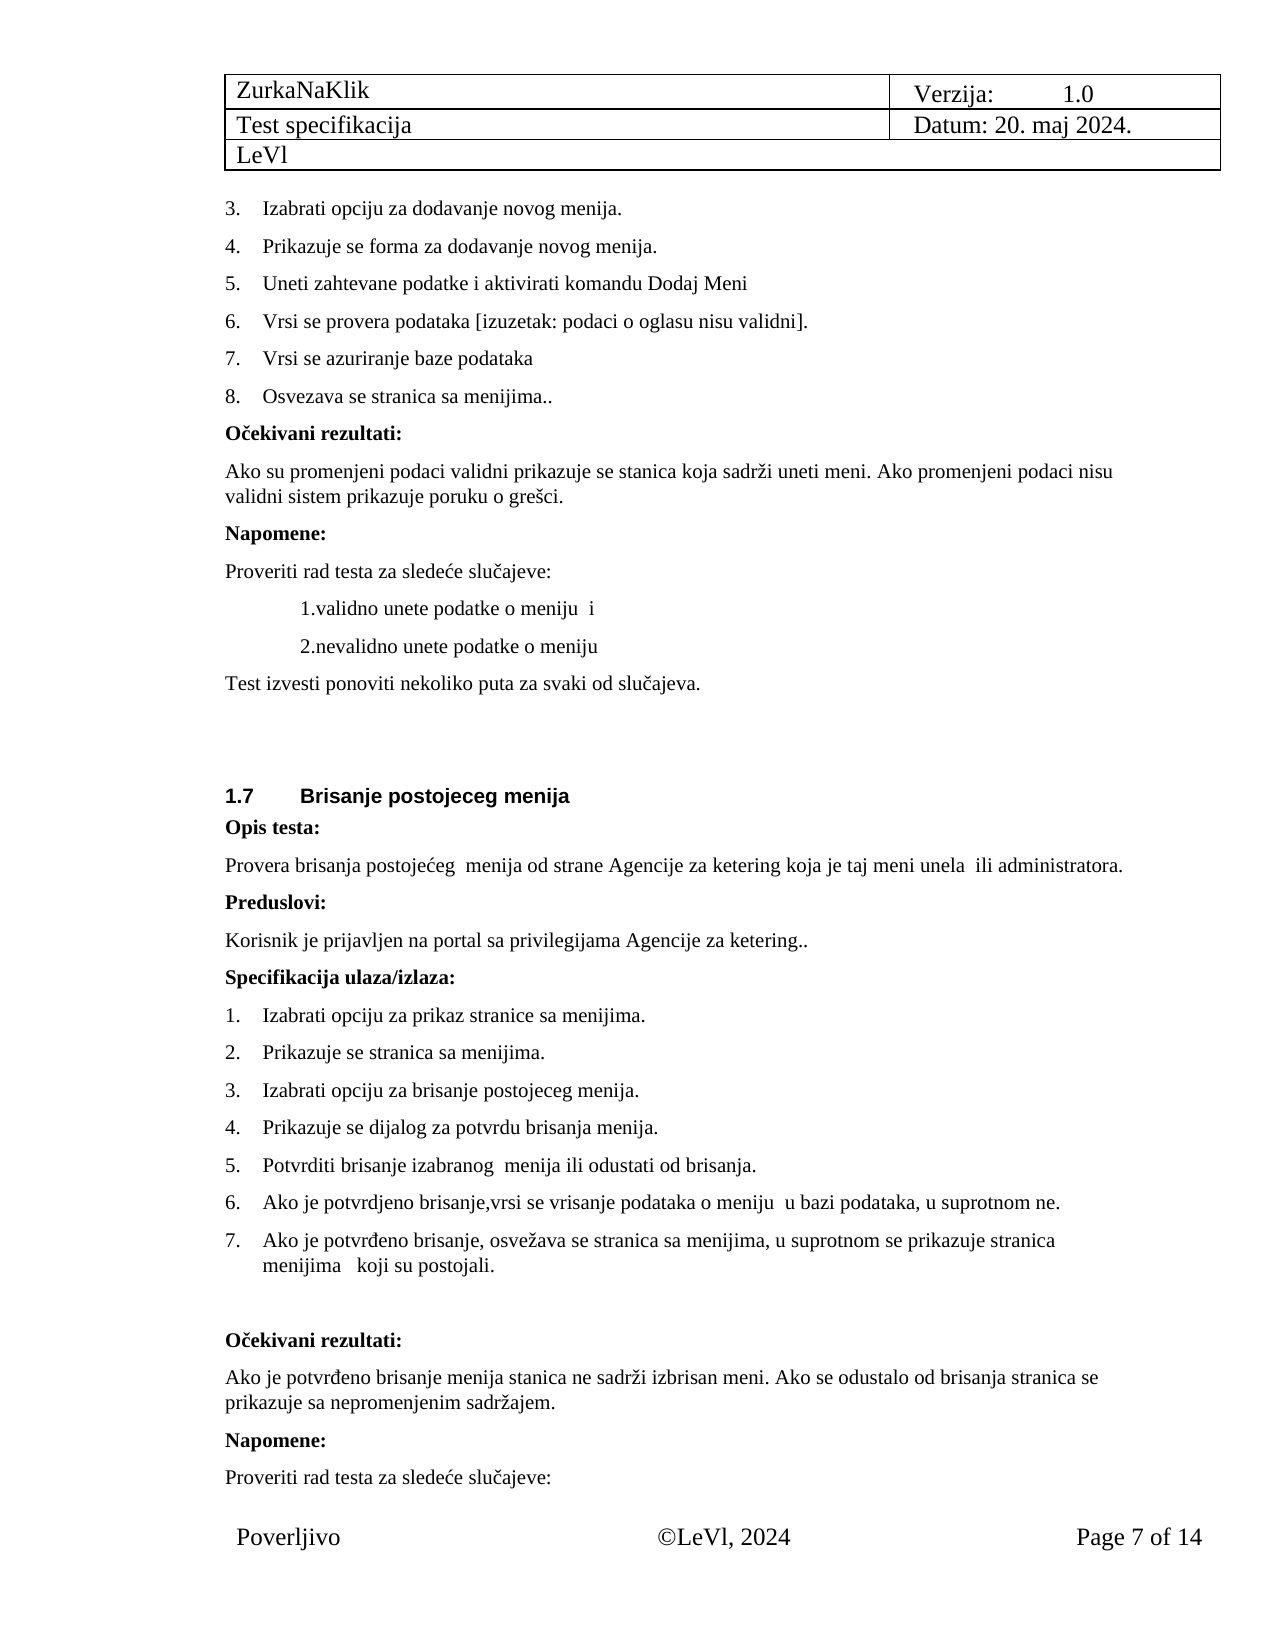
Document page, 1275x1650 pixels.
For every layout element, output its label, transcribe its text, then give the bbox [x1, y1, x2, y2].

text Očekivani rezultati: [225, 1327, 1125, 1352]
text Proveriti rad testa za sledeće slučajeve: [225, 1464, 1125, 1489]
text Napomene: [225, 520, 1125, 545]
list Osvezava se stranica sa menijima.. [225, 383, 1125, 408]
list Izabrati opciju za prikaz stranice sa menijima. [225, 1002, 1125, 1027]
text Specifikacija ulaza/izlaza: [225, 964, 1125, 989]
list Prikazuje se dijalog za potvrdu brisanja menija. [225, 1114, 1125, 1139]
text Ako su promenjeni podaci validni prikazuje se stanica koja sadrži uneti meni. Ako promenjeni podaci nisu validni sistem prikazuje poruku o grešci. [225, 458, 1125, 508]
text 2.nevalidno unete podatke o meniju [300, 633, 1125, 658]
list Izabrati opciju za brisanje postojeceg menija. [225, 1077, 1125, 1102]
text Test izvesti ponoviti nekoliko puta za svaki od slučajeva. [225, 670, 1125, 695]
subtitle Brisanje postojeceg menija [225, 783, 1125, 808]
text Korisnik je prijavljen na portal sa privilegijama Agencije za ketering.. [225, 927, 1125, 952]
list Vrsi se azuriranje baze podataka [225, 345, 1125, 370]
list Ako je potvrđeno brisanje, osvežava se stranica sa menijima, u suprotnom se prikazuje stranica menijima koji su postojali. [225, 1227, 1125, 1277]
list Prikazuje se stranica sa menijima. [225, 1039, 1125, 1064]
list Uneti zahtevane podatke i aktivirati komandu Dodaj Meni [225, 270, 1125, 295]
text 1.validno unete podatke o meniju i [300, 595, 1125, 620]
text Napomene: [225, 1427, 1125, 1452]
text Provera brisanja postojećeg menija od strane Agencije za ketering koja je taj meni unela ili administratora. [225, 852, 1125, 877]
list Izabrati opciju za dodavanje novog menija. [225, 195, 1125, 220]
text Preduslovi: [225, 889, 1125, 914]
text Očekivani rezultati: [225, 420, 1125, 445]
text Ako je potvrđeno brisanje menija stanica ne sadrži izbrisan meni. Ako se odustalo od brisanja stranica se prikazuje sa nepromenjenim sadržajem. [225, 1364, 1125, 1414]
list Potvrditi brisanje izabranog menija ili odustati od brisanja. [225, 1152, 1125, 1177]
list Vrsi se provera podataka [izuzetak: podaci o oglasu nisu validni]. [225, 308, 1125, 333]
text Proveriti rad testa za sledeće slučajeve: [225, 558, 1125, 583]
list Ako je potvrdjeno brisanje,vrsi se vrisanje podataka o meniju u bazi podataka, u suprotnom ne. [225, 1189, 1125, 1214]
text Opis testa: [225, 814, 1125, 839]
list Prikazuje se forma za dodavanje novog menija. [225, 233, 1125, 258]
